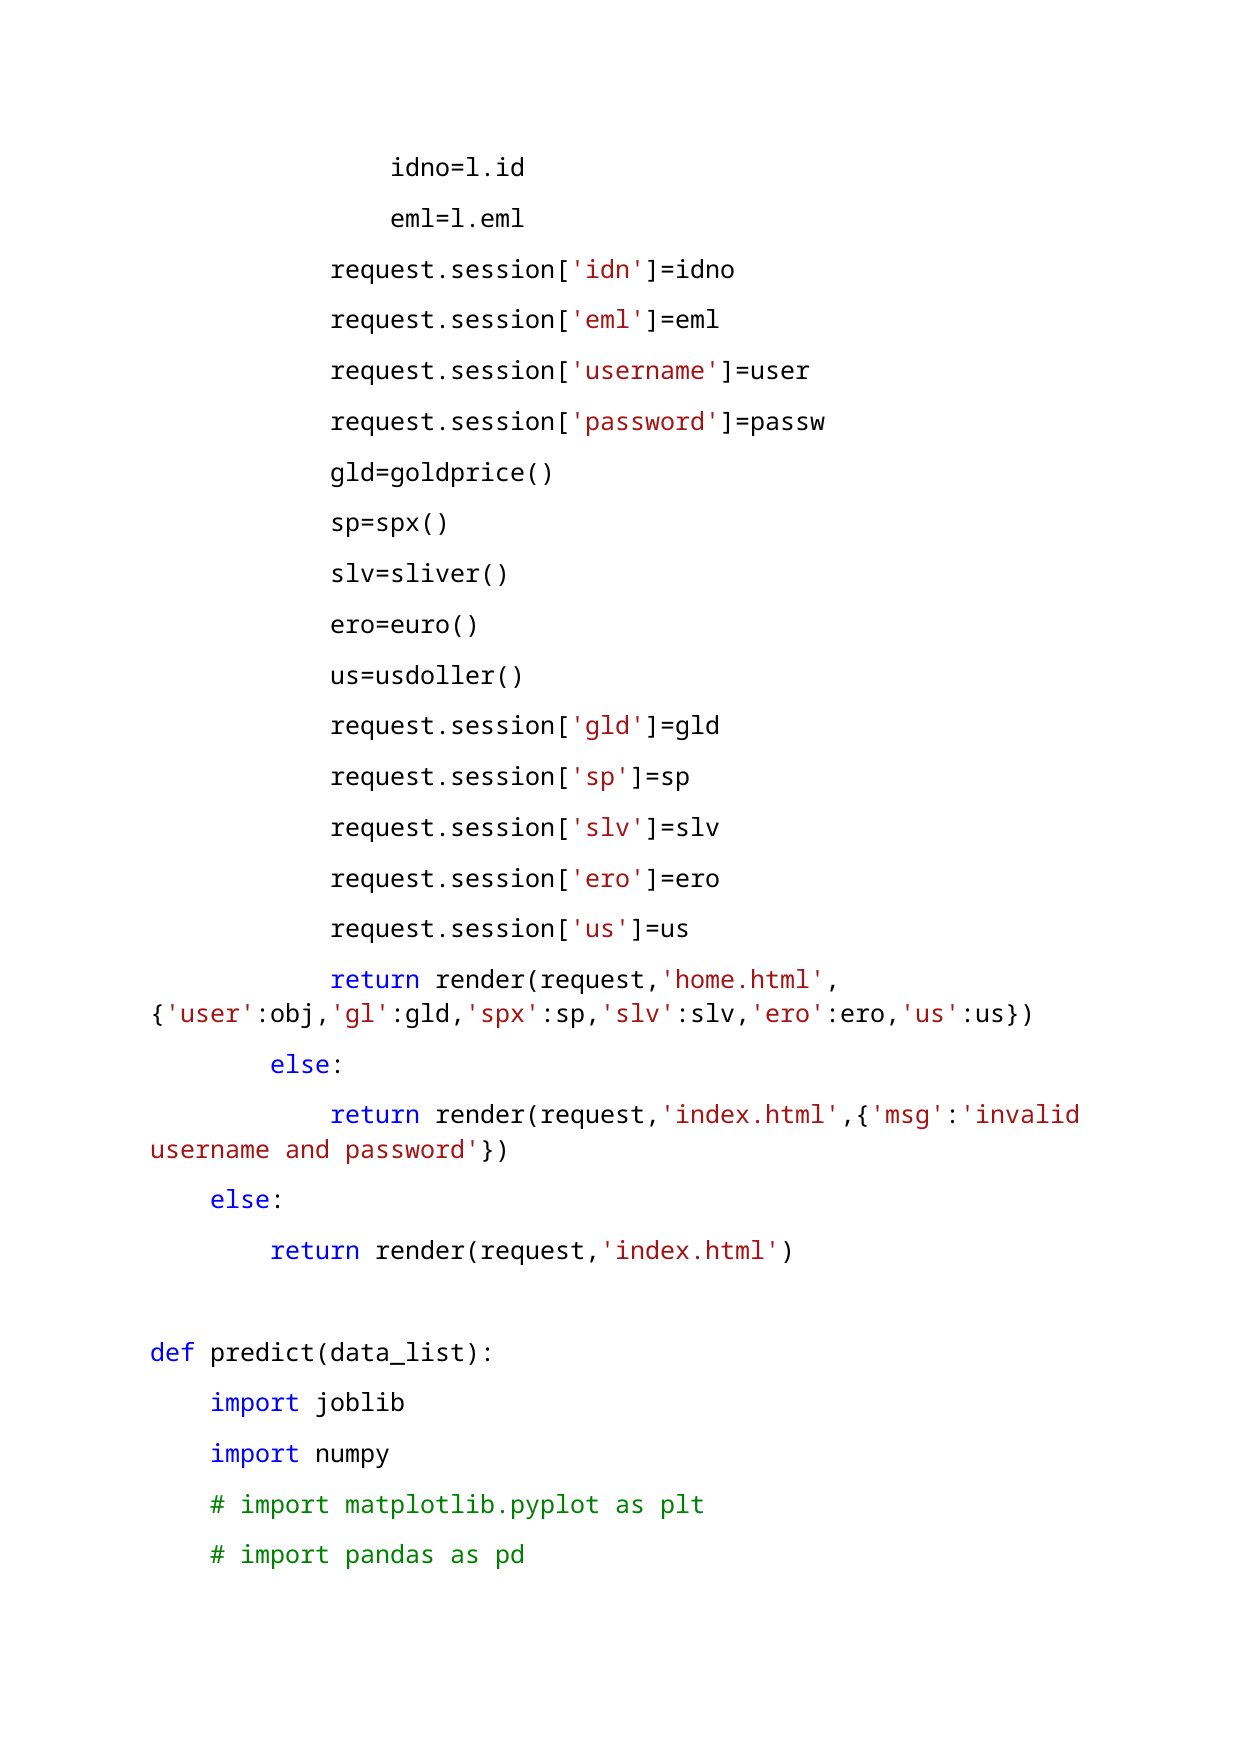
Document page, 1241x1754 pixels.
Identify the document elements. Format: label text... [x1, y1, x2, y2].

text request.session['sp']=sp [150, 759, 1090, 793]
text gld=goldprice() [150, 454, 1090, 488]
text slv=sliver() [150, 556, 1090, 590]
text request.session['username']=user [150, 353, 1090, 387]
text import numpy [150, 1436, 1090, 1470]
text ero=euro() [150, 607, 1090, 641]
text # import pandas as pd [150, 1537, 1090, 1571]
text def predict(data_list): [150, 1334, 1090, 1368]
text request.session['ero']=ero [150, 860, 1090, 894]
text sp=spx() [150, 505, 1090, 539]
text import joblib [150, 1385, 1090, 1419]
text else: [150, 1046, 1090, 1081]
text eml=l.eml [150, 201, 1090, 235]
text request.session['eml']=eml [150, 302, 1090, 336]
text request.session['idn']=idno [150, 251, 1090, 286]
text request.session['us']=us [150, 911, 1090, 945]
text return render(request,'index.html',{'msg':'invalid username and password'}) [150, 1097, 1090, 1165]
text request.session['password']=passw [150, 404, 1090, 438]
text return render(request,'index.html') [150, 1233, 1090, 1267]
text request.session['gld']=gld [150, 708, 1090, 742]
text us=usdoller() [150, 657, 1090, 691]
text idno=l.id [150, 150, 1090, 184]
text request.session['slv']=slv [150, 809, 1090, 843]
text else: [150, 1182, 1090, 1216]
text # import matplotlib.pyplot as plt [150, 1486, 1090, 1520]
text return render(request,'home.html',{'user':obj,'gl':gld,'spx':sp,'slv':slv,'ero':ero,'us':us}) [150, 962, 1090, 1030]
